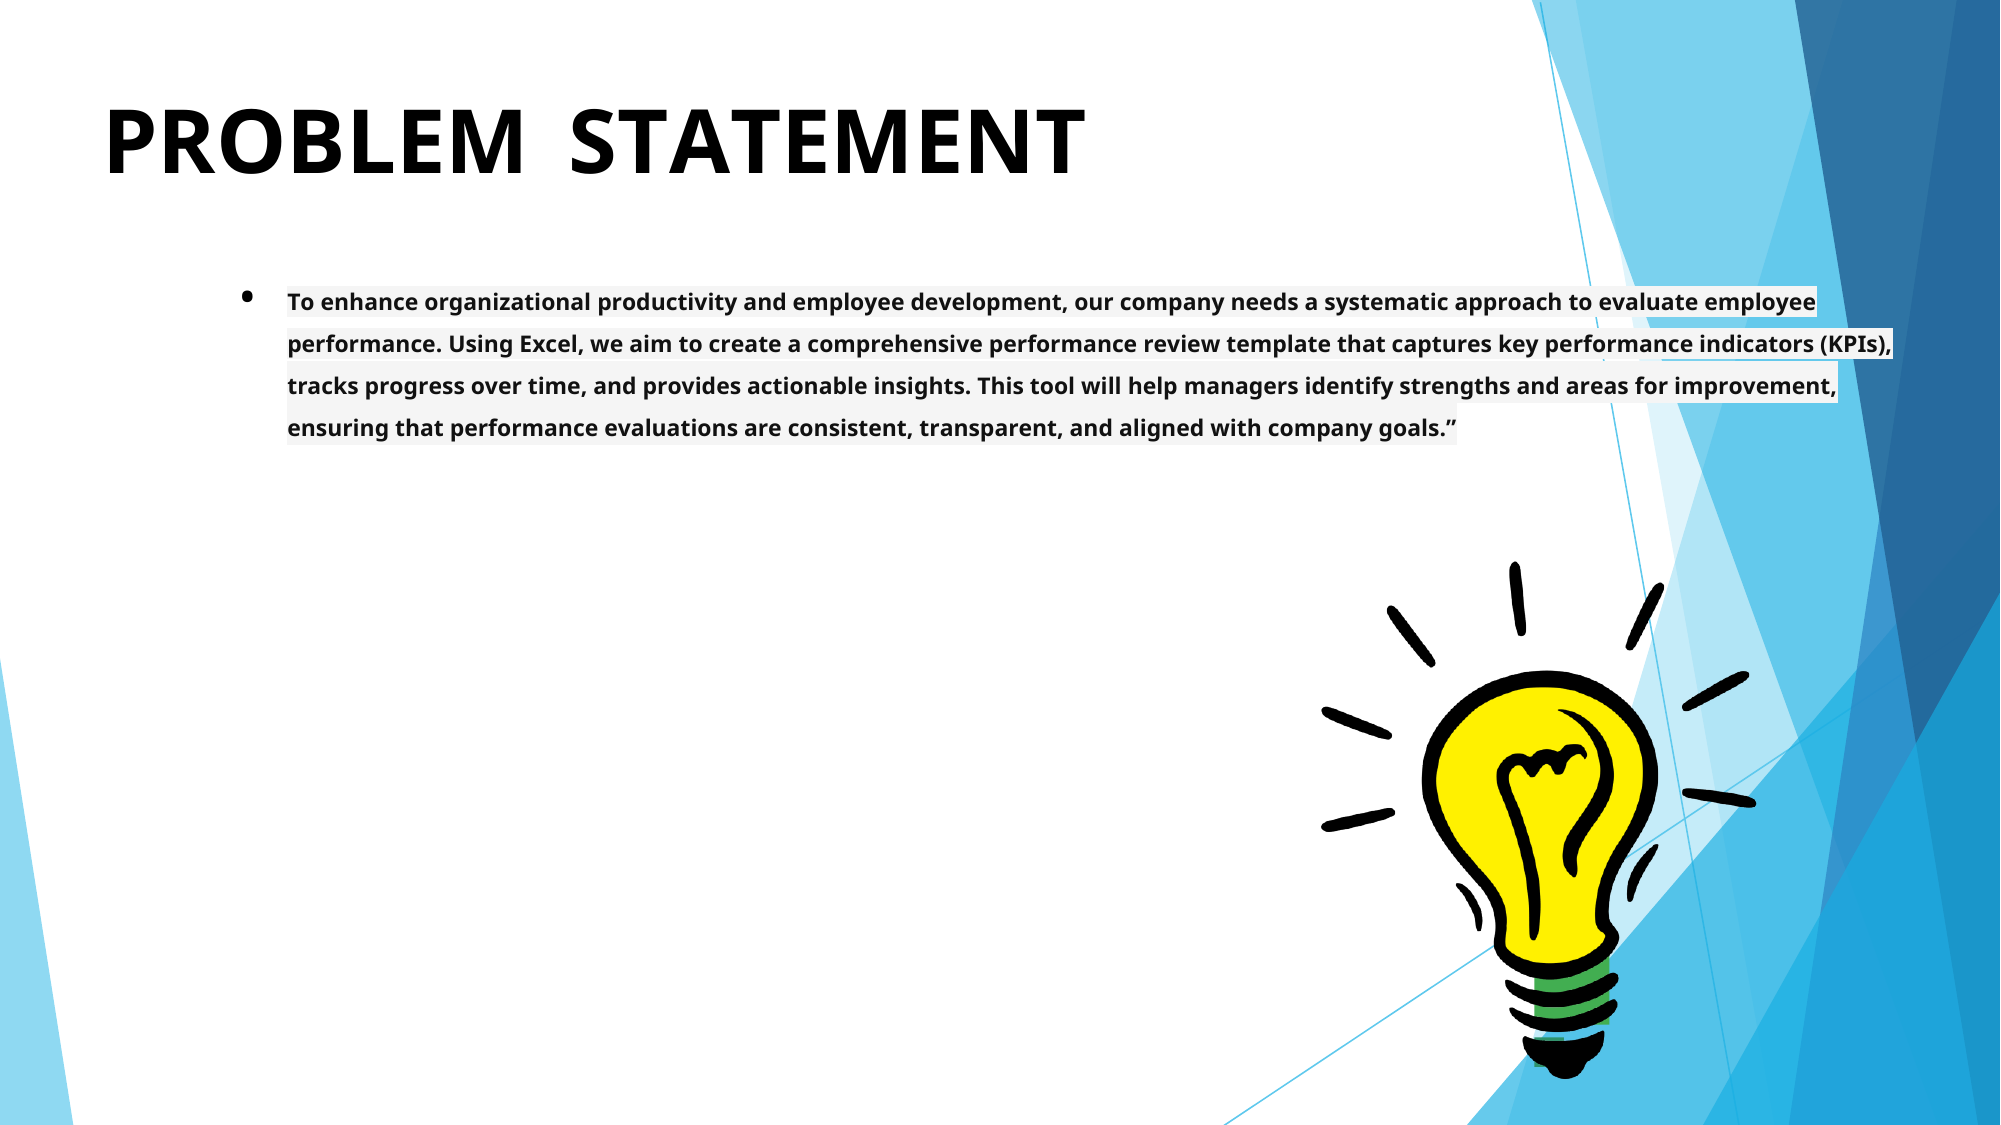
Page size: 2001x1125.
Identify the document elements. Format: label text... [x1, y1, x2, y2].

list To enhance organizational productivity and employee development, our company needs a systematic approach to evaluate employee performance. Using Excel, we aim to create a comprehensive performance review template that captures key performance indicators (KPIs), tracks progress over time, and provides actionable insights. This tool will help managers identify strengths and areas for improvement, ensuring that performance evaluations are consistent, transparent, and aligned with company goals.” [240, 277, 1894, 445]
text PROBLEM STATEMENT [102, 79, 1894, 199]
picture [1310, 551, 1765, 1086]
